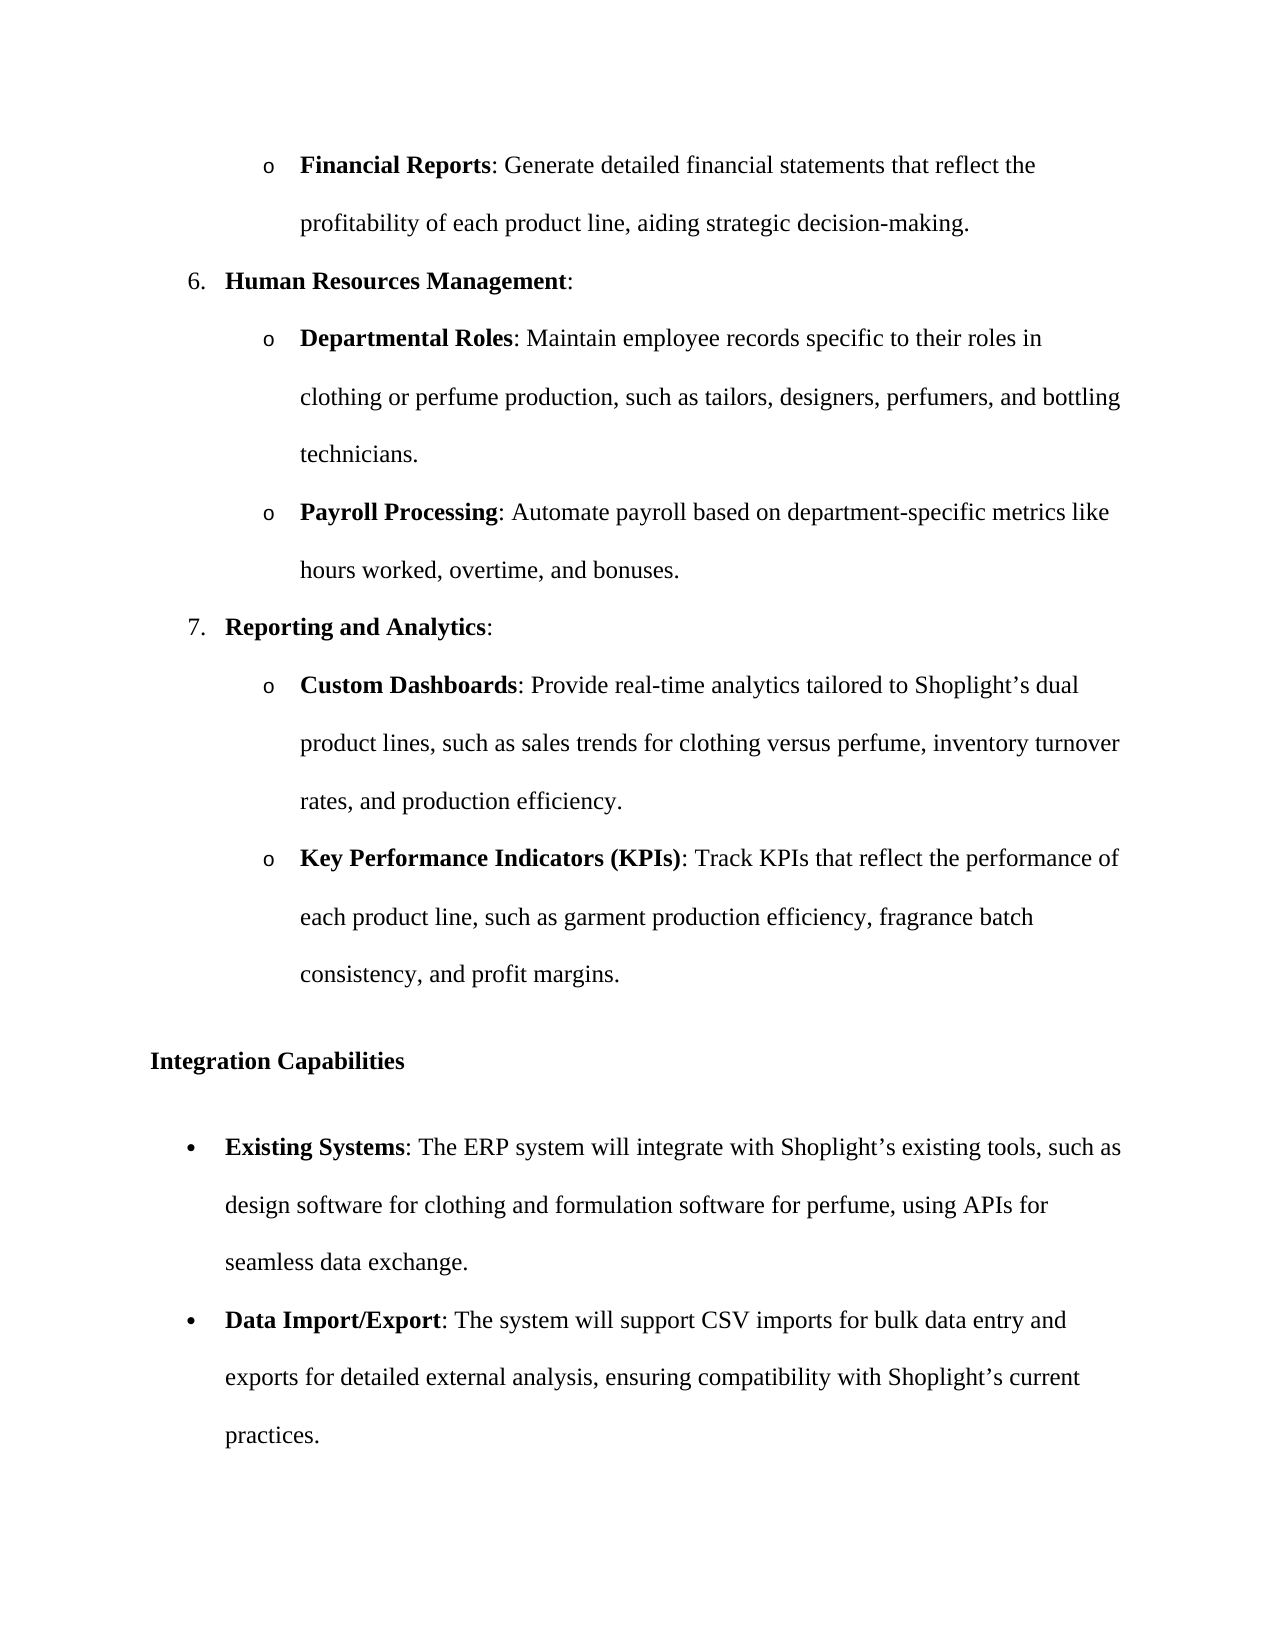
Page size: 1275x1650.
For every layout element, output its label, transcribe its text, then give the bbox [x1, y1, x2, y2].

list Reporting and Analytics: [187, 612, 1125, 641]
list Human Resources Management: [187, 266, 1125, 294]
text Integration Capabilities [150, 1046, 1125, 1074]
list Existing Systems: The ERP system will integrate with Shoplight’s existing tools, such as design software for clothing and formulation software for perfume, using APIs for seamless data exchange. [187, 1132, 1125, 1276]
list Payroll Processing: Automate payroll based on department-specific metrics like hours worked, overtime, and bonuses. [262, 497, 1125, 584]
list Custom Dashboards: Provide real-time analytics tailored to Shoplight’s dual product lines, such as sales trends for clothing versus perfume, inventory turnover rates, and production efficiency. [262, 670, 1125, 814]
list Key Performance Indicators (KPIs): Track KPIs that reflect the performance of each product line, such as garment production efficiency, fragrance batch consistency, and profit margins. [262, 843, 1125, 988]
list Data Import/Export: The system will support CSV imports for bulk data entry and exports for detailed external analysis, ensuring compatibility with Shoplight’s current practices. [187, 1305, 1125, 1449]
list Financial Reports: Generate detailed financial statements that reflect the profitability of each product line, aiding strategic decision-making. [262, 150, 1125, 237]
list Departmental Roles: Maintain employee records specific to their roles in clothing or perfume production, such as tailors, designers, perfumers, and bottling technicians. [262, 323, 1125, 468]
